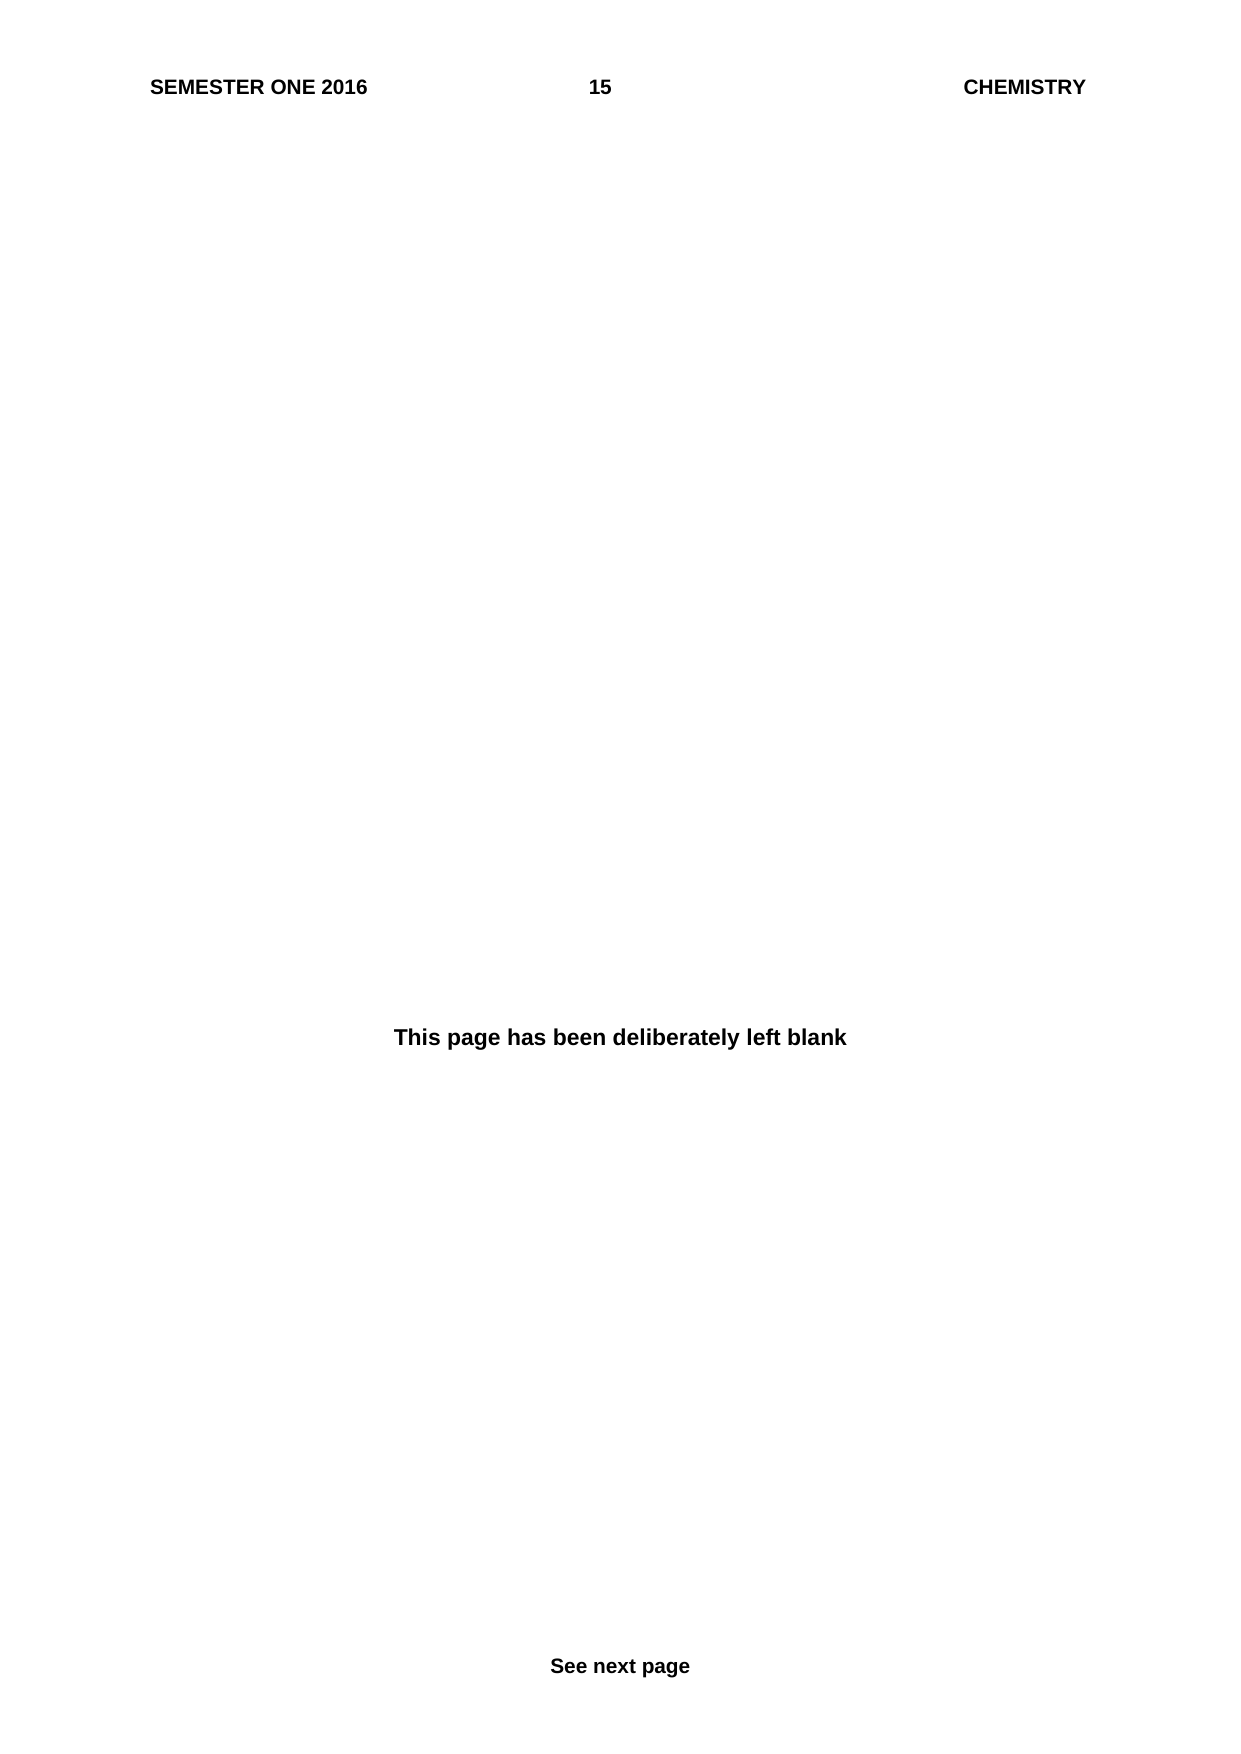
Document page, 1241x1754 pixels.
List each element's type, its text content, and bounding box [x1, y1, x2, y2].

text This page has been deliberately left blank [150, 1024, 1090, 1050]
